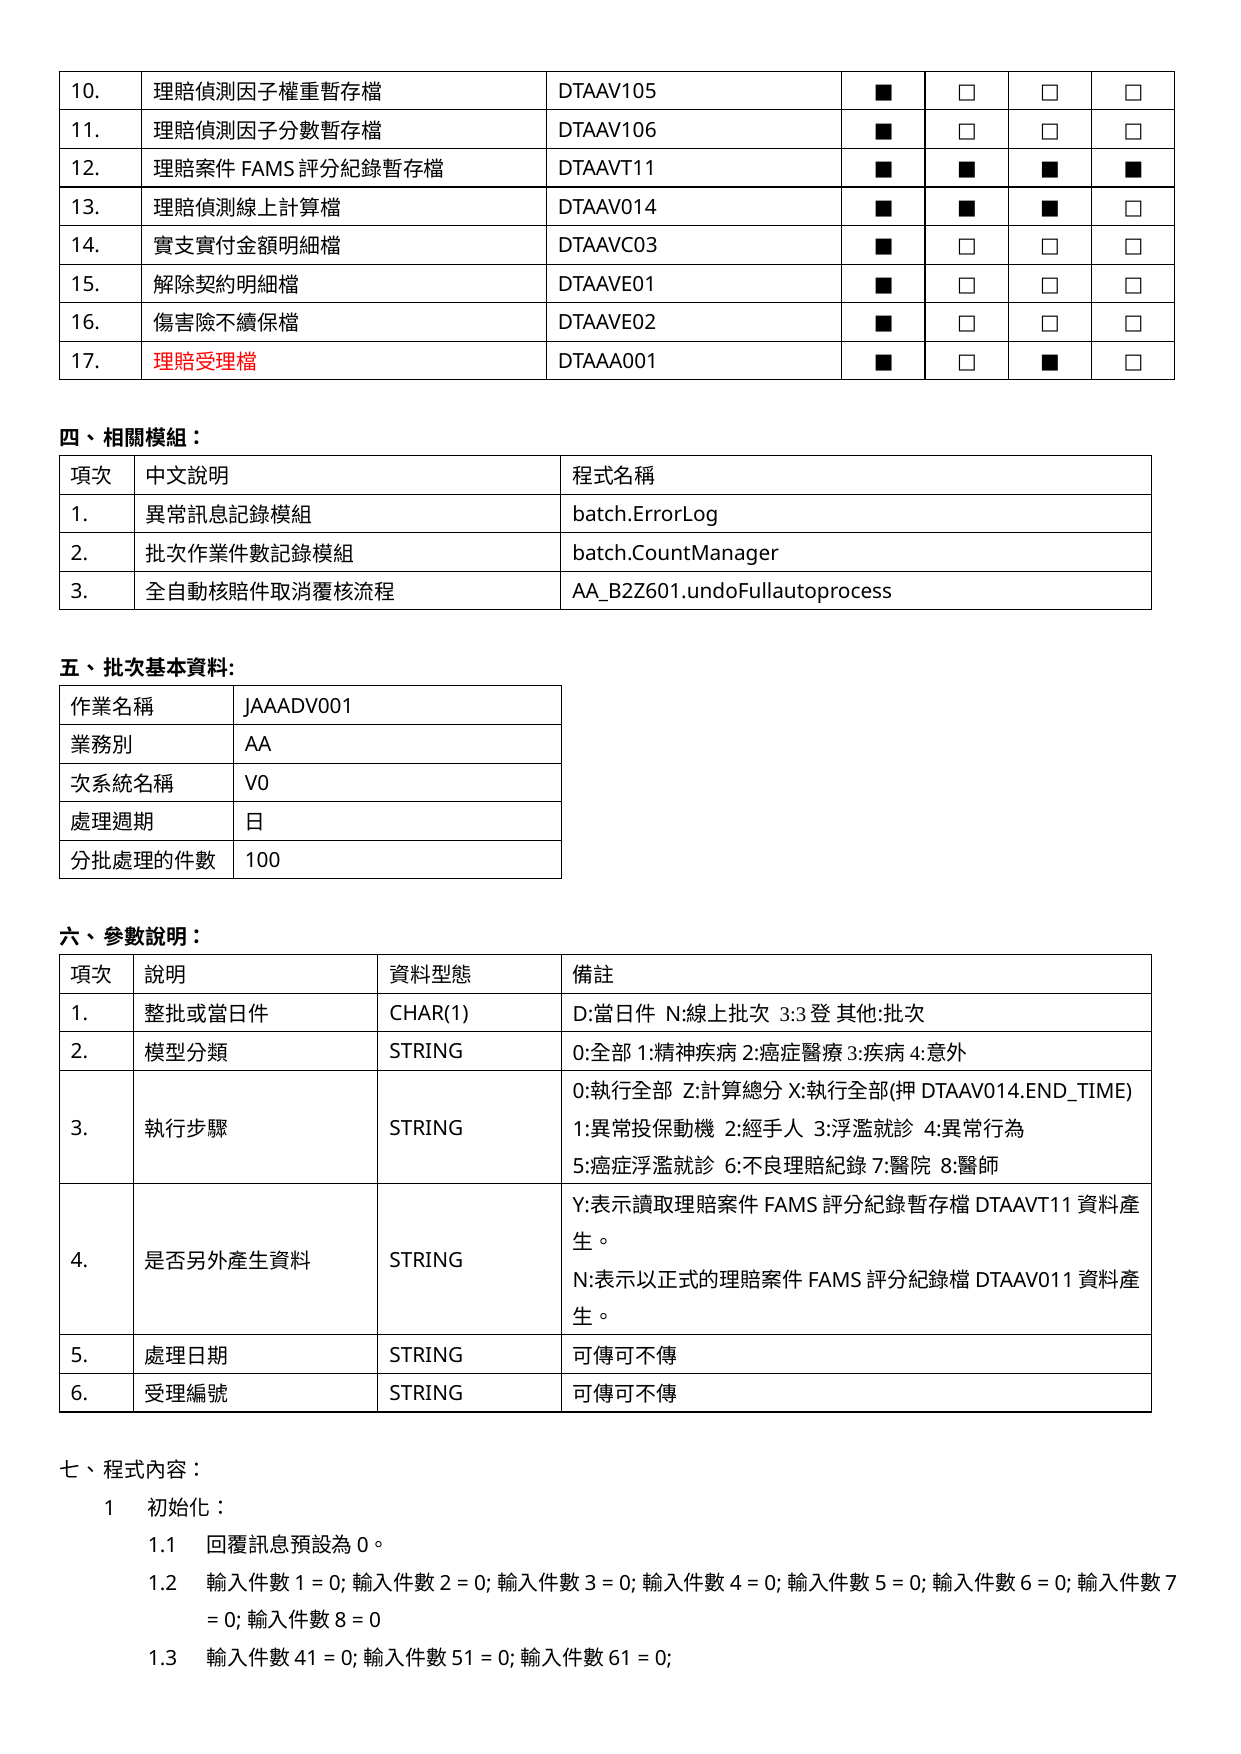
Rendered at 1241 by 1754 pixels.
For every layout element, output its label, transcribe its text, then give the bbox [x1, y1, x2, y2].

table_cell ■ [842, 265, 924, 302]
table_cell □ [926, 342, 1008, 379]
table_cell 0:執行全部 Z:計算總分 X:執行全部(押DTAAV014.END_TIME) 1:異常投保動機 2:經手人 3:浮濫就診 4:異常行為 5:癌症浮濫就診 6:不良理賠紀錄 7:醫院 8:醫師 [562, 1071, 1151, 1183]
table_cell V0 [234, 764, 561, 801]
table_cell 處理日期 [134, 1335, 377, 1373]
table_cell ■ [842, 188, 924, 225]
table_cell □ [926, 226, 1008, 263]
table_cell DTAAA001 [547, 342, 841, 379]
table_cell □ [1092, 342, 1174, 379]
table_cell 理賠偵測線上計算檔 [142, 188, 546, 225]
table_cell □ [926, 303, 1008, 341]
table_cell 100 [234, 841, 561, 878]
table_cell [60, 110, 141, 148]
table_cell [60, 1184, 133, 1334]
table_cell 可傳可不傳 [562, 1335, 1151, 1373]
table_cell ■ [1092, 149, 1174, 186]
table_cell □ [1092, 72, 1174, 109]
table_header 說明 [134, 955, 377, 993]
table_cell STRING [378, 1184, 561, 1334]
table_cell ■ [842, 149, 924, 186]
list 相關模組： [59, 418, 1181, 455]
table_cell ■ [842, 226, 924, 263]
table_cell 次系統名稱 [60, 764, 233, 801]
table_cell [60, 1032, 133, 1070]
table_cell AA_B2Z601.undoFullautoprocess [561, 572, 1151, 609]
table_cell Y:表示讀取理賠案件FAMS評分紀錄暫存檔DTAAVT11資料產生。 N:表示以正式的理賠案件FAMS評分紀錄檔DTAAV011資料產生。 [562, 1184, 1151, 1334]
table_cell ■ [842, 303, 924, 341]
table_cell AA [234, 725, 561, 762]
list 批次基本資料: [59, 648, 1181, 685]
table_cell batch.ErrorLog [561, 495, 1151, 532]
table_cell ■ [842, 72, 924, 109]
table_cell [60, 188, 141, 225]
table_cell ■ [926, 149, 1008, 186]
table_cell □ [1092, 188, 1174, 225]
table_cell 業務別 [60, 725, 233, 762]
list 程式內容： [59, 1450, 1181, 1487]
table_cell CHAR(1) [378, 994, 561, 1031]
table_cell □ [1009, 110, 1091, 148]
list 回覆訊息預設為0。 [148, 1525, 1181, 1562]
table_cell DTAAVE01 [547, 265, 841, 302]
table_cell 0:全部 1:精神疾病 2:癌症醫療3:疾病 4:意外 [562, 1032, 1151, 1070]
table_cell [60, 994, 133, 1031]
table_header 中文說明 [135, 456, 560, 494]
table_cell DTAAV105 [547, 72, 841, 109]
table_cell 3. [60, 572, 134, 609]
table_cell D:當日件 N:線上批次 3:3登 其他:批次 [562, 994, 1151, 1031]
table_cell ■ [1009, 149, 1091, 186]
table_cell 日 [234, 802, 561, 839]
table_cell □ [1092, 226, 1174, 263]
table_cell □ [1092, 110, 1174, 148]
table_cell ■ [842, 342, 924, 379]
table_cell □ [926, 72, 1008, 109]
table_cell 整批或當日件 [134, 994, 377, 1031]
table_cell 傷害險不續保檔 [142, 303, 546, 341]
table_header 作業名稱 [60, 686, 233, 724]
table_cell □ [1009, 226, 1091, 263]
table_cell □ [1092, 265, 1174, 302]
table_cell [60, 149, 141, 186]
table_cell [60, 1335, 133, 1373]
table_cell 1. [60, 495, 134, 532]
table_cell STRING [378, 1032, 561, 1070]
table_cell 理賠偵測因子分數暫存檔 [142, 110, 546, 148]
table_cell [60, 72, 141, 109]
table_cell 受理編號 [134, 1374, 377, 1411]
table_cell DTAAVT11 [547, 149, 841, 186]
table_cell DTAAV014 [547, 188, 841, 225]
table_cell 可傳可不傳 [562, 1374, 1151, 1411]
table_header 備註 [562, 955, 1151, 993]
table_header JAAADV001 [234, 686, 561, 724]
table_cell [60, 226, 141, 263]
table_cell ■ [1009, 342, 1091, 379]
table_cell □ [1009, 303, 1091, 341]
table_header 項次 [60, 955, 133, 993]
table_cell 異常訊息記錄模組 [135, 495, 560, 532]
table_cell ■ [926, 188, 1008, 225]
table_cell 模型分類 [134, 1032, 377, 1070]
table_cell STRING [378, 1374, 561, 1411]
list 參數說明： [59, 917, 1181, 954]
table_cell 實支實付金額明細檔 [142, 226, 546, 263]
table_cell DTAAVE02 [547, 303, 841, 341]
table_cell [60, 303, 141, 341]
table_cell 分批處理的件數 [60, 841, 233, 878]
table_cell □ [1009, 72, 1091, 109]
table_cell □ [926, 110, 1008, 148]
table_cell [60, 1374, 133, 1411]
table_cell 理賠案件FAMS評分紀錄暫存檔 [142, 149, 546, 186]
table_cell DTAAV106 [547, 110, 841, 148]
table_cell batch.CountManager [561, 533, 1151, 571]
table_cell 全自動核賠件取消覆核流程 [135, 572, 560, 609]
table_cell 理賠受理檔 [142, 342, 546, 379]
table_cell 2. [60, 533, 134, 571]
table_cell □ [1092, 303, 1174, 341]
table_cell 理賠偵測因子權重暫存檔 [142, 72, 546, 109]
table_cell ■ [842, 110, 924, 148]
table_cell 執行步驟 [134, 1071, 377, 1183]
table_header 程式名稱 [561, 456, 1151, 494]
list 輸入件數41 = 0; 輸入件數51 = 0; 輸入件數61 = 0; [148, 1637, 1181, 1675]
list 輸入件數1 = 0; 輸入件數2 = 0; 輸入件數3 = 0; 輸入件數4 = 0; 輸入件數5 = 0; 輸入件數6 = 0; 輸入件數7 = 0; 輸入件數8 = 0 [148, 1562, 1181, 1637]
table_header 項次 [60, 456, 134, 494]
table_cell STRING [378, 1071, 561, 1183]
table_cell [60, 342, 141, 379]
table_cell 是否另外產生資料 [134, 1184, 377, 1334]
table_cell [60, 1071, 133, 1183]
table_cell □ [926, 265, 1008, 302]
table_header 資料型態 [378, 955, 561, 993]
table_cell □ [1009, 265, 1091, 302]
table_cell ■ [1009, 188, 1091, 225]
table_cell 批次作業件數記錄模組 [135, 533, 560, 571]
table_cell 處理週期 [60, 802, 233, 839]
table_cell [60, 265, 141, 302]
list 初始化： [103, 1487, 1181, 1525]
table_cell DTAAVC03 [547, 226, 841, 263]
table_cell 解除契約明細檔 [142, 265, 546, 302]
table_cell STRING [378, 1335, 561, 1373]
